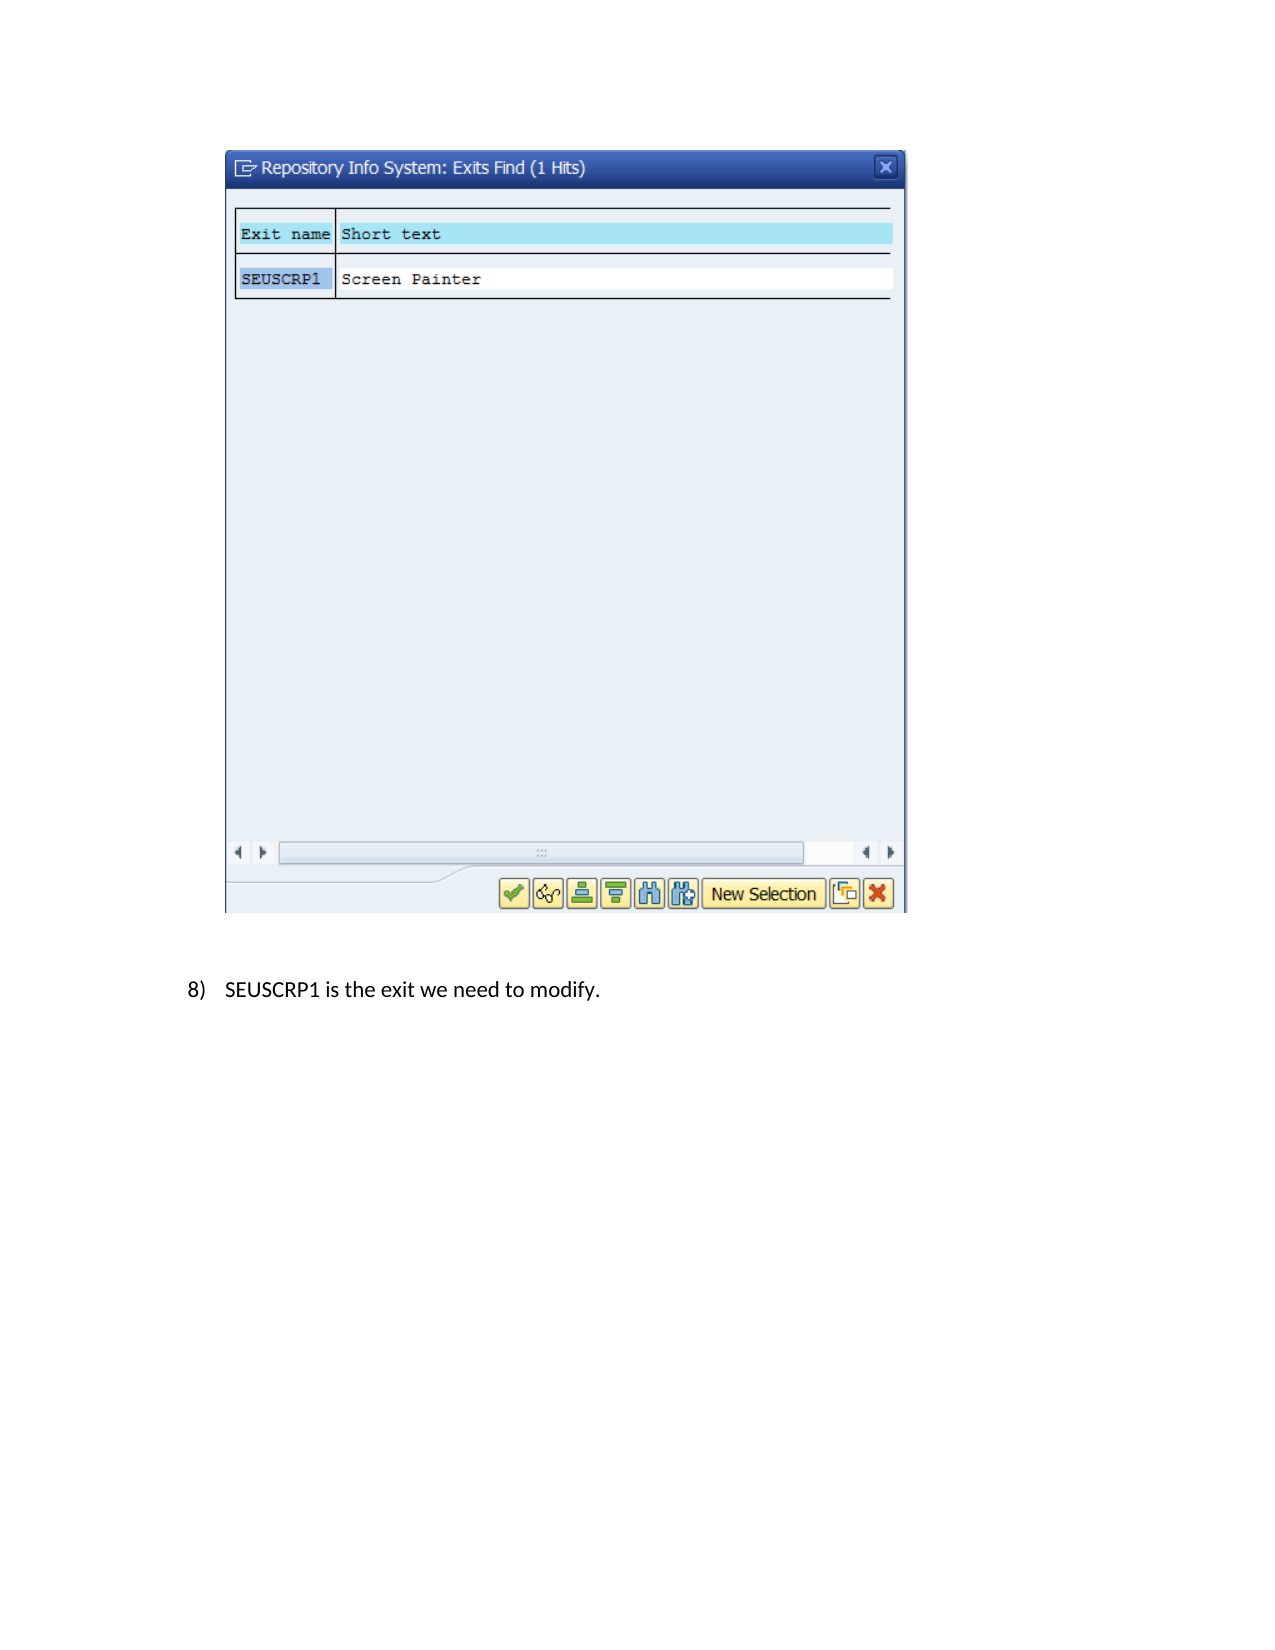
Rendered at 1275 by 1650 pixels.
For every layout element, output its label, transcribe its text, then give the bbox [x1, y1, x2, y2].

picture [225, 150, 908, 913]
list SEUSCRP1 is the exit we need to modify. [187, 975, 1125, 1003]
